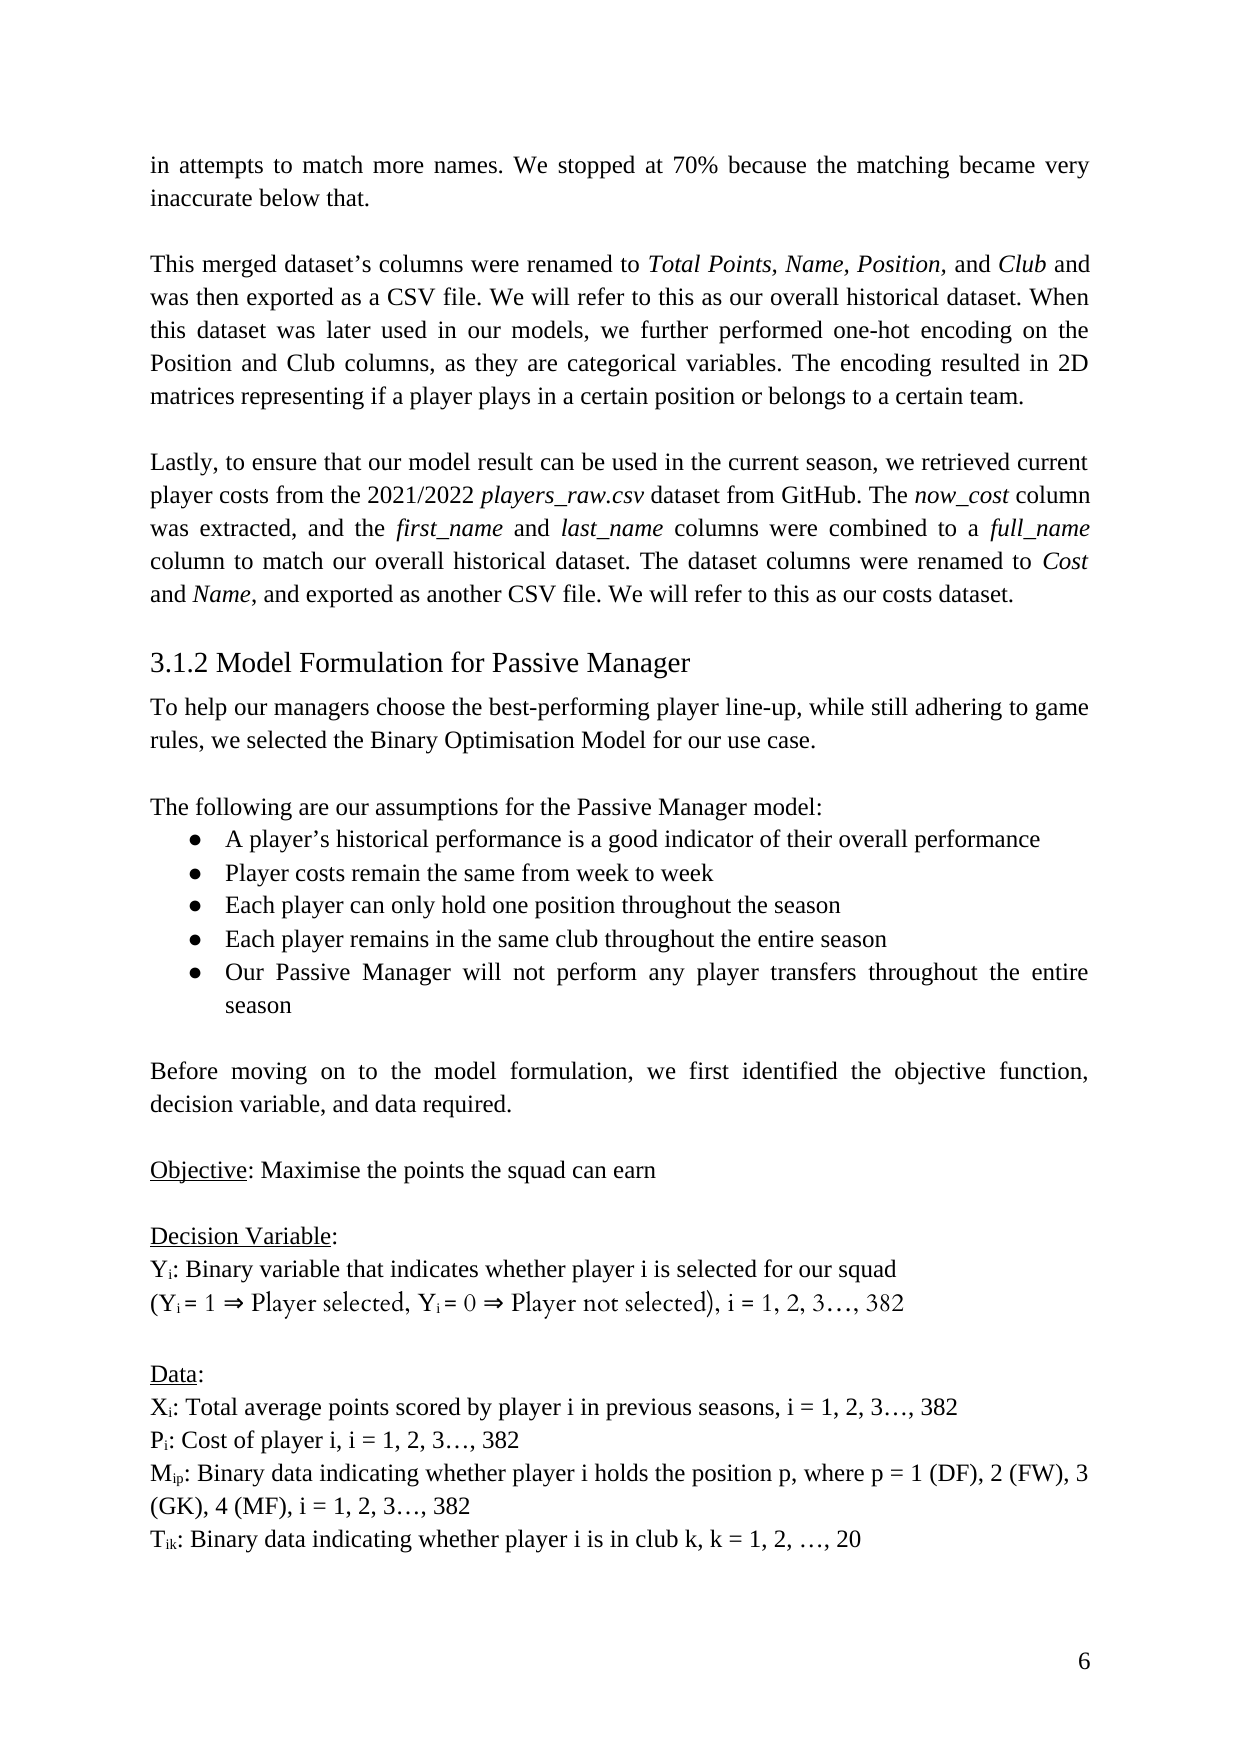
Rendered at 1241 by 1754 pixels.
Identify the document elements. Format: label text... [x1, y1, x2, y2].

text Before moving on to the model formulation, we first identified the objective function, decision variable, and data required. [150, 1056, 1090, 1117]
list Our Passive Manager will not perform any player transfers throughout the entire season [187, 957, 1090, 1018]
text Lastly, to ensure that our model result can be used in the current season, we retrieved current player costs from the 2021/2022 players_raw.csv dataset from GitHub. The now_cost column was extracted, and the first_name and last_name columns were combined to a full_name column to match our overall historical dataset. The dataset columns were renamed to Cost and Name, and exported as another CSV file. We will refer to this as our costs dataset. [150, 447, 1090, 608]
text Objective: Maximise the points the squad can earn [150, 1155, 1090, 1183]
text The following are our assumptions for the Passive Manager model: [150, 792, 1090, 820]
list Each player can only hold one position throughout the season [187, 891, 1090, 919]
text This merged dataset’s columns were renamed to Total Points, Name, Position, and Club and was then exported as a CSV file. We will refer to this as our overall historical dataset. When this dataset was later used in our models, we further performed one-hot encoding on the Position and Club columns, as they are categorical variables. The encoding resulted in 2D matrices representing if a player plays in a certain position or belongs to a certain team. [150, 249, 1090, 410]
text Yi: Binary variable that indicates whether player i is selected for our squad [150, 1254, 1090, 1283]
text Tik: Binary data indicating whether player i is in club k, k = 1, 2, …, 20 [150, 1524, 1090, 1553]
text Decision Variable: [150, 1221, 1090, 1249]
text To help our managers choose the best-performing player line-up, while still adhering to game rules, we selected the Binary Optimisation Model for our use case. [150, 692, 1090, 754]
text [150, 150, 1090, 212]
text Pi: Cost of player i, i = 1, 2, 3…, 382 [150, 1425, 1090, 1453]
subtitle 3.1.2 Model Formulation for Passive Manager [150, 646, 1090, 679]
text Mip: Binary data indicating whether player i holds the position p, where p = 1 (DF), 2 (FW), 3 (GK), 4 (MF), i = 1, 2, 3…, 382 [150, 1458, 1090, 1519]
list Player costs remain the same from week to week [187, 858, 1090, 886]
text (Yi = 1 ⇒ Player selected, Yi = 0 ⇒ Player not selected), i = 1, 2, 3…, 382 [150, 1287, 1090, 1321]
text Xi: Total average points scored by player i in previous seasons, i = 1, 2, 3…, 382 [150, 1392, 1090, 1421]
text Data: [150, 1359, 1090, 1387]
list Each player remains in the same club throughout the entire season [187, 924, 1090, 952]
list A player’s historical performance is a good indicator of their overall performance [187, 824, 1090, 853]
